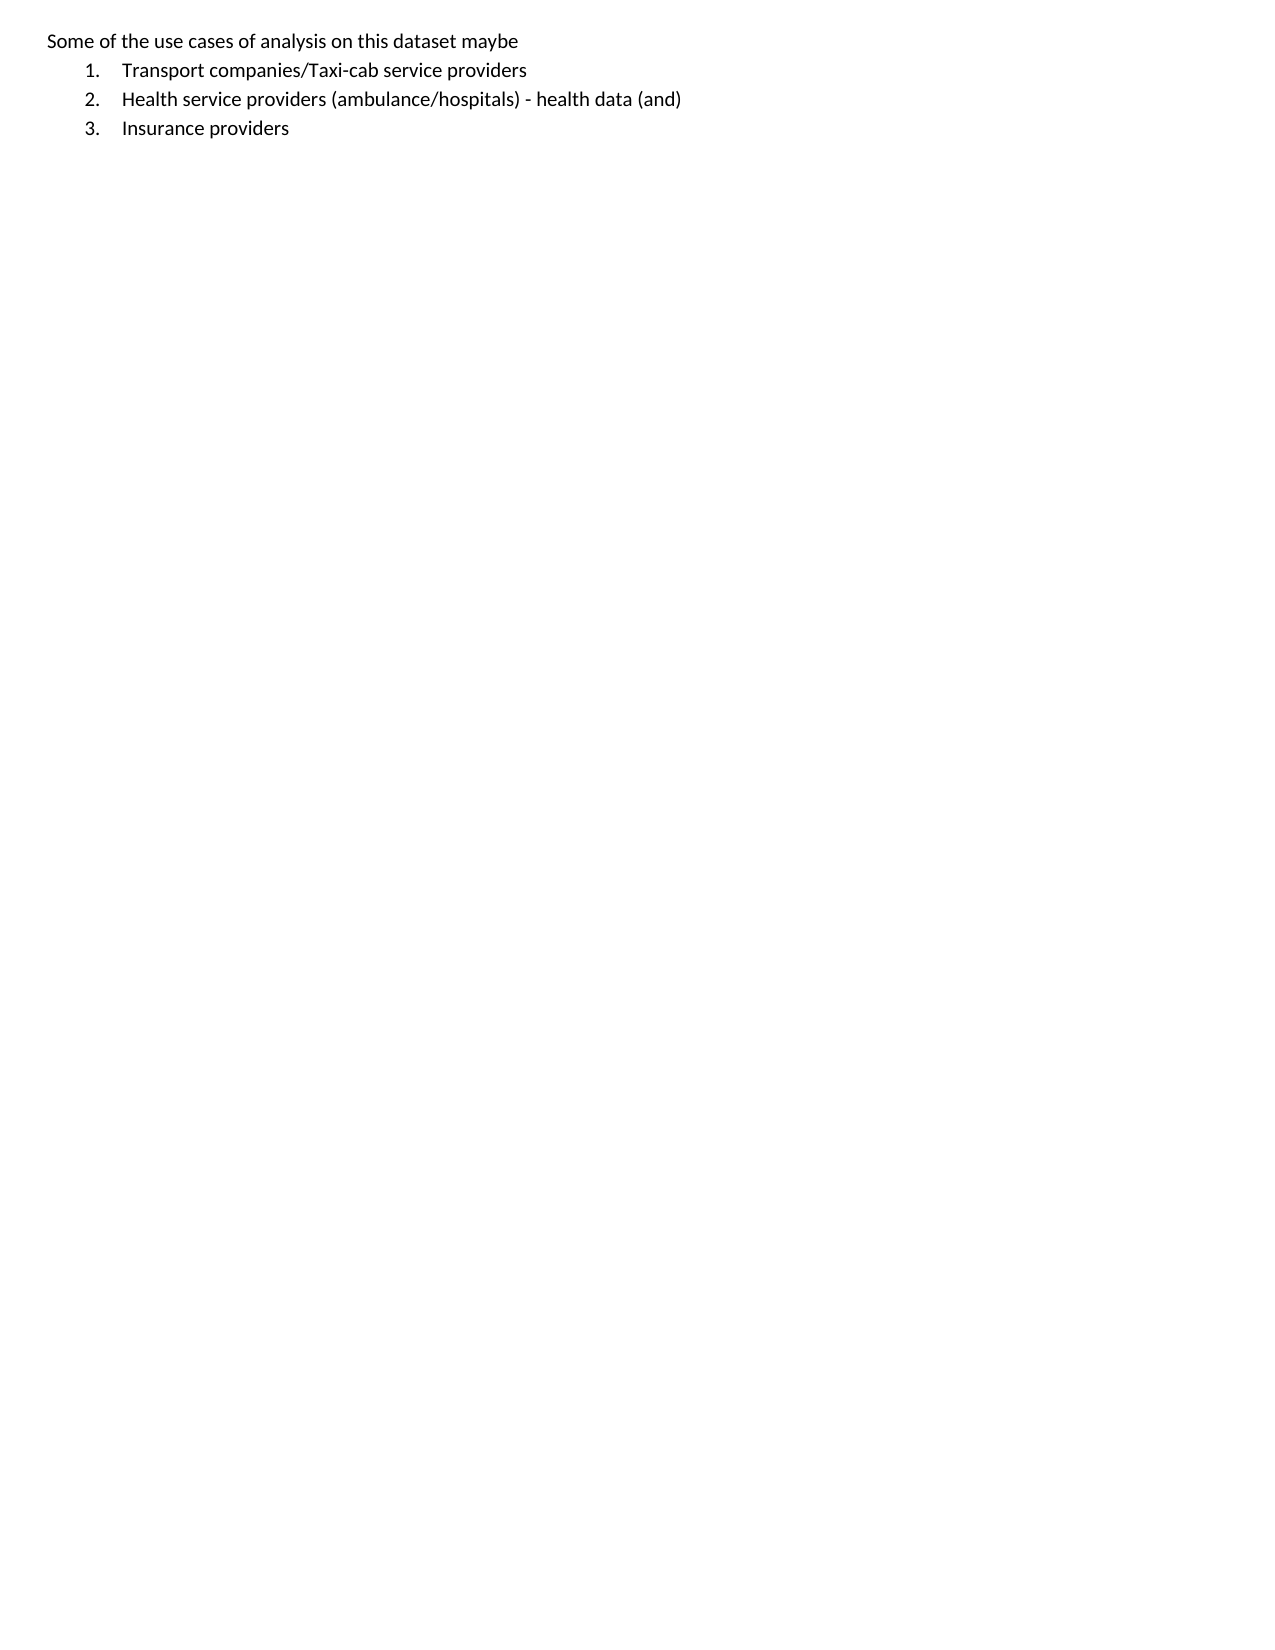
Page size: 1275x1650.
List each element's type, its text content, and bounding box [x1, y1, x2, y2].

list Health service providers (ambulance/hospitals) - health data (and) [84, 86, 1237, 112]
text Some of the use cases of analysis on this dataset maybe [47, 28, 1237, 53]
list Insurance providers [84, 116, 1237, 141]
list Transport companies/Taxi-cab service providers [84, 57, 1237, 83]
